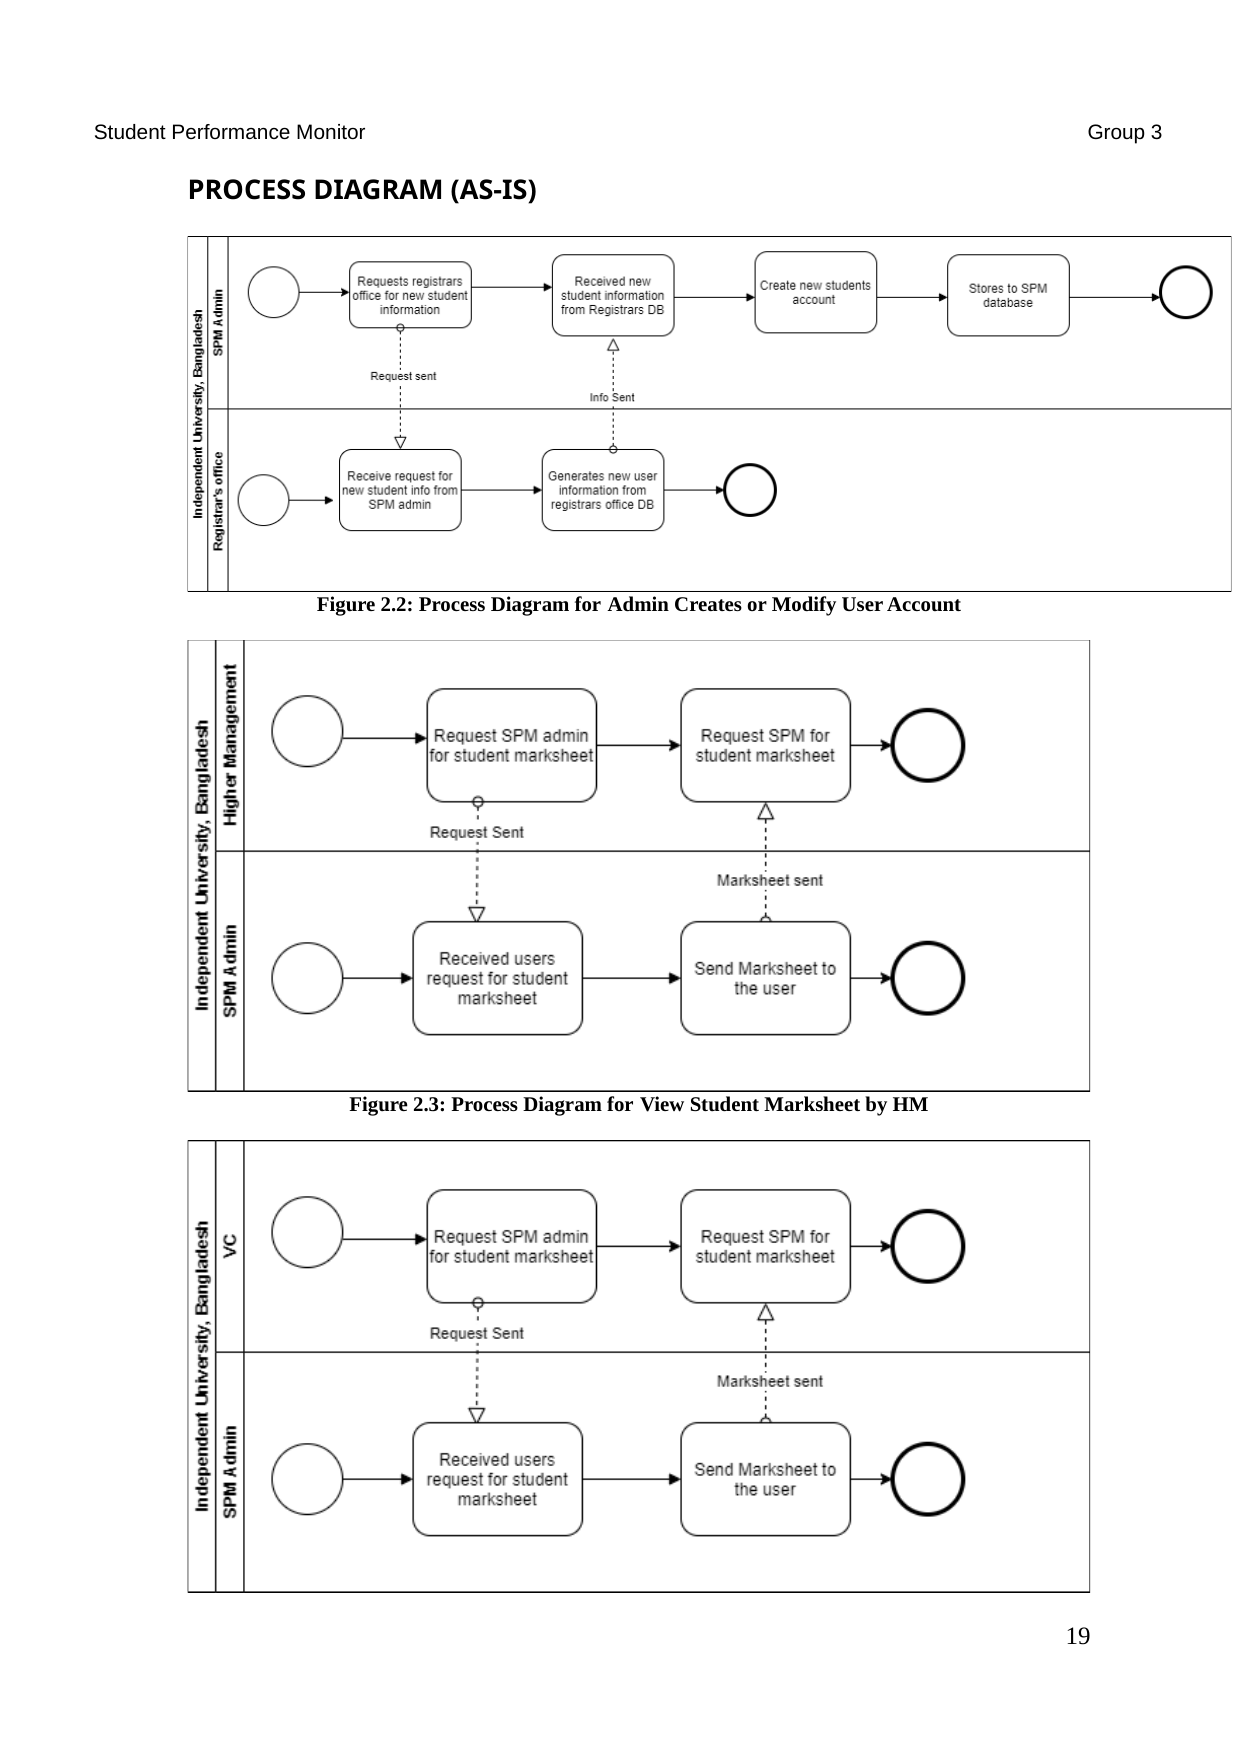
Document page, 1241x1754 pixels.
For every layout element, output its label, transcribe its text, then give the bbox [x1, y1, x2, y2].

picture [187, 1140, 1091, 1593]
text Figure 2.3: Process Diagram for View Student Marksheet by HM [187, 1092, 1090, 1116]
picture [187, 640, 1091, 1092]
subtitle PROCESS DIAGRAM (AS-IS) [187, 171, 1090, 208]
picture [187, 236, 1232, 592]
text Figure 2.2: Process Diagram for Admin Creates or Modify User Account [187, 592, 1090, 616]
